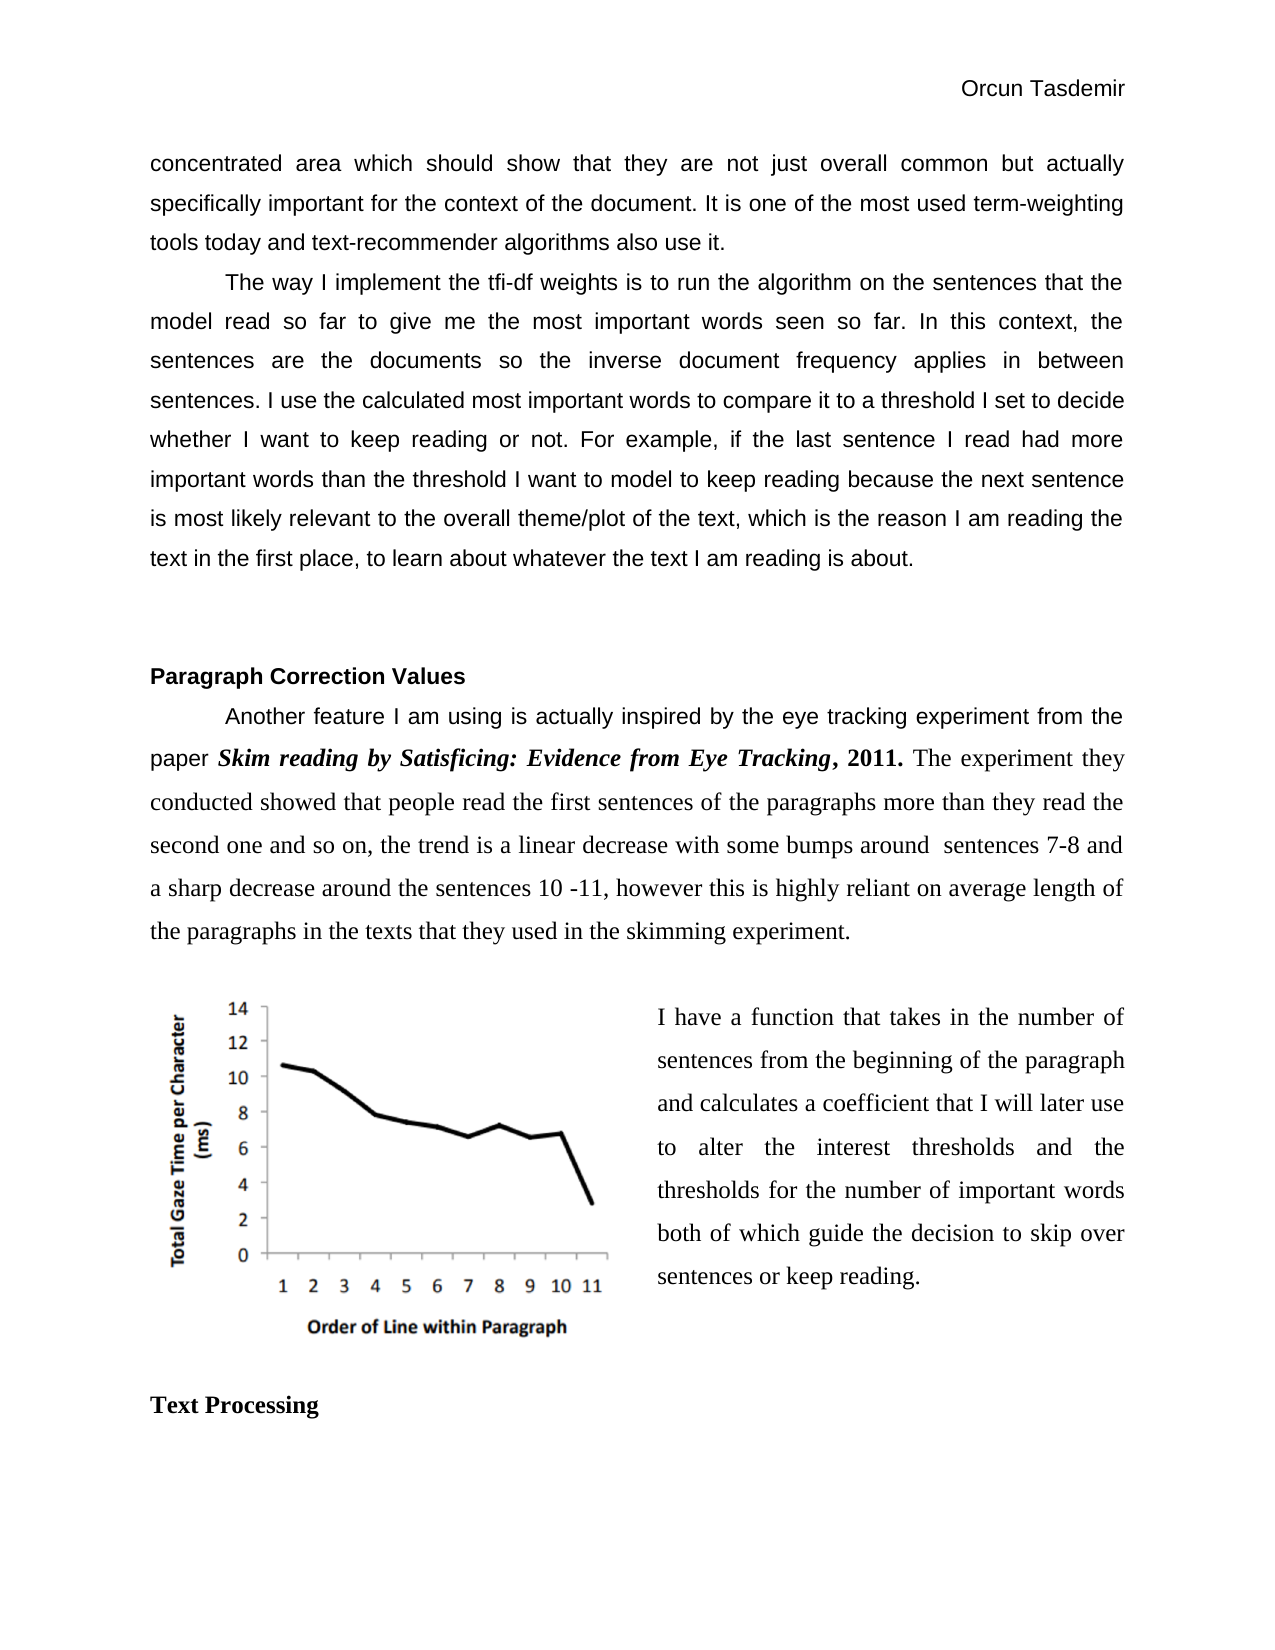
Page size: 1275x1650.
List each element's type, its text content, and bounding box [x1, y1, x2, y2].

text Paragraph Correction Values [150, 663, 1125, 689]
text Another feature I am using is actually inspired by the eye tracking experiment from the paper Skim reading by Satisficing: Evidence from Eye Tracking, 2011. The experiment they conducted showed that people read the first sentences of the paragraphs more than they read the second one and so on, the trend is a linear decrease with some bumps around sentences 7-8 and a sharp decrease around the sentences 10 -11, however this is highly reliant on average length of the paragraphs in the texts that they used in the skimming experiment. [150, 703, 1125, 945]
text I have a function that takes in the number of sentences from the beginning of the paragraph and calculates a coefficient that I will later use to alter the interest thresholds and the thresholds for the number of important words both of which guide the decision to skip over sentences or keep reading. [639, 1002, 1125, 1290]
picture [150, 981, 639, 1341]
text The way I implement the tfi-df weights is to run the algorithm on the sentences that the model read so far to give me the most important words seen so far. In this context, the sentences are the documents so the inverse document frequency applies in between sentences. I use the calculated most important words to compare it to a threshold I set to decide whether I want to keep reading or not. For example, if the last sentence I read had more important words than the threshold I want to model to keep reading because the next sentence is most likely relevant to the overall theme/plot of the text, which is the reason I am reading the text in the first place, to learn about whatever the text I am reading is about. [150, 268, 1125, 571]
text Text Processing [150, 1390, 1125, 1419]
